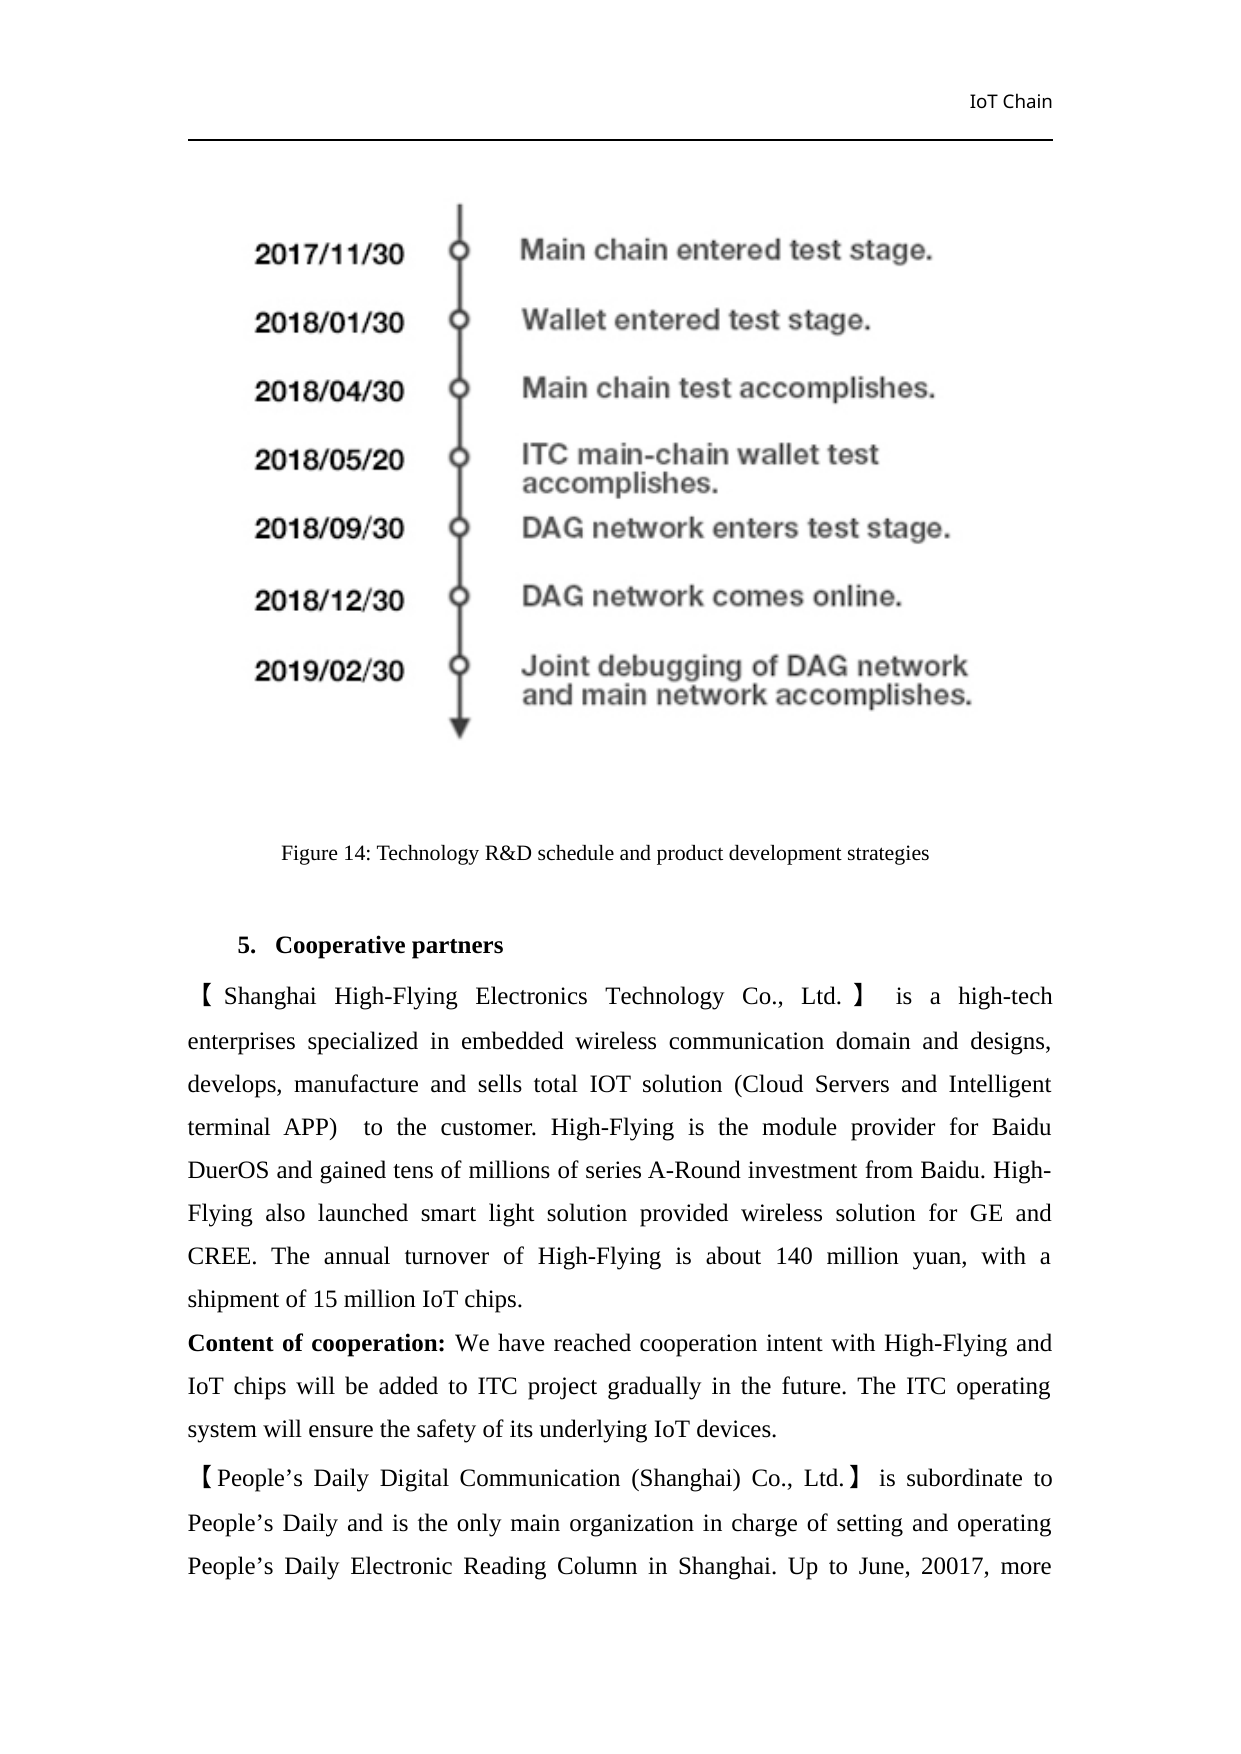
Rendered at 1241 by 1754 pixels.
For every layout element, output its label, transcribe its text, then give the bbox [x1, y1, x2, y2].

text Content of cooperation: We have reached cooperation intent with High-Flying and IoT chips will be added to ITC project gradually in the future. The ITC operating system will ensure the safety of its underlying IoT devices. [187, 1328, 1053, 1443]
picture [185, 140, 1026, 804]
list Cooperative partners [237, 928, 1053, 961]
text 【Shanghai High-Flying Electronics Technology Co., Ltd.】 is a high-tech enterprises specialized in embedded wireless communication domain and designs, develops, manufacture and sells total IOT solution (Cloud Servers and Intelligent terminal APP) to the customer. High-Flying is the module provider for Baidu DuerOS and gained tens of millions of series A-Round investment from Baidu. High-Flying also launched smart light solution provided wireless solution for GE and CREE. The annual turnover of High-Flying is about 140 million yuan, with a shipment of 15 million IoT chips. [187, 975, 1053, 1313]
text Figure 14: Technology R&D schedule and product development strategies [158, 836, 1053, 868]
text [187, 1457, 1053, 1579]
